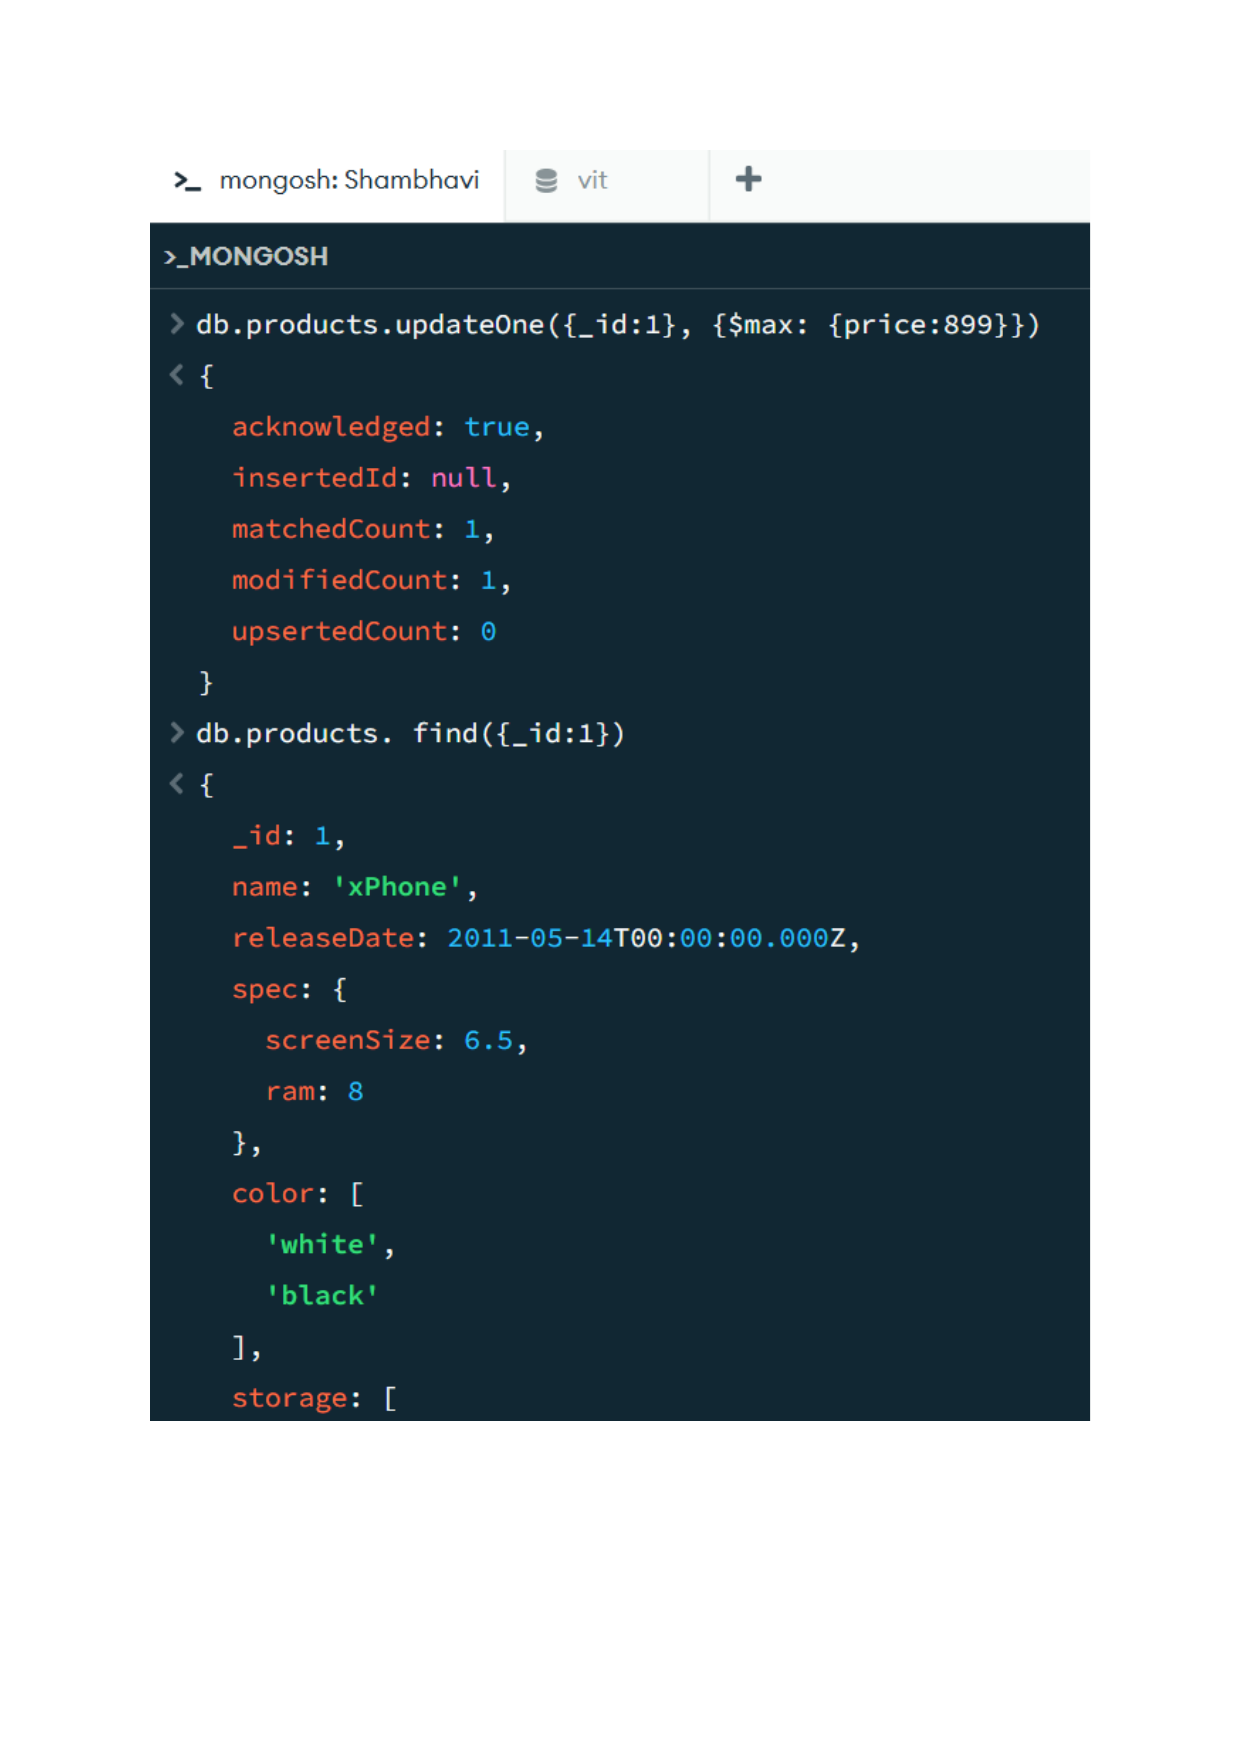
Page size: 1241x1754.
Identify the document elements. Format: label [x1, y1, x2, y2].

picture [150, 150, 1091, 1421]
